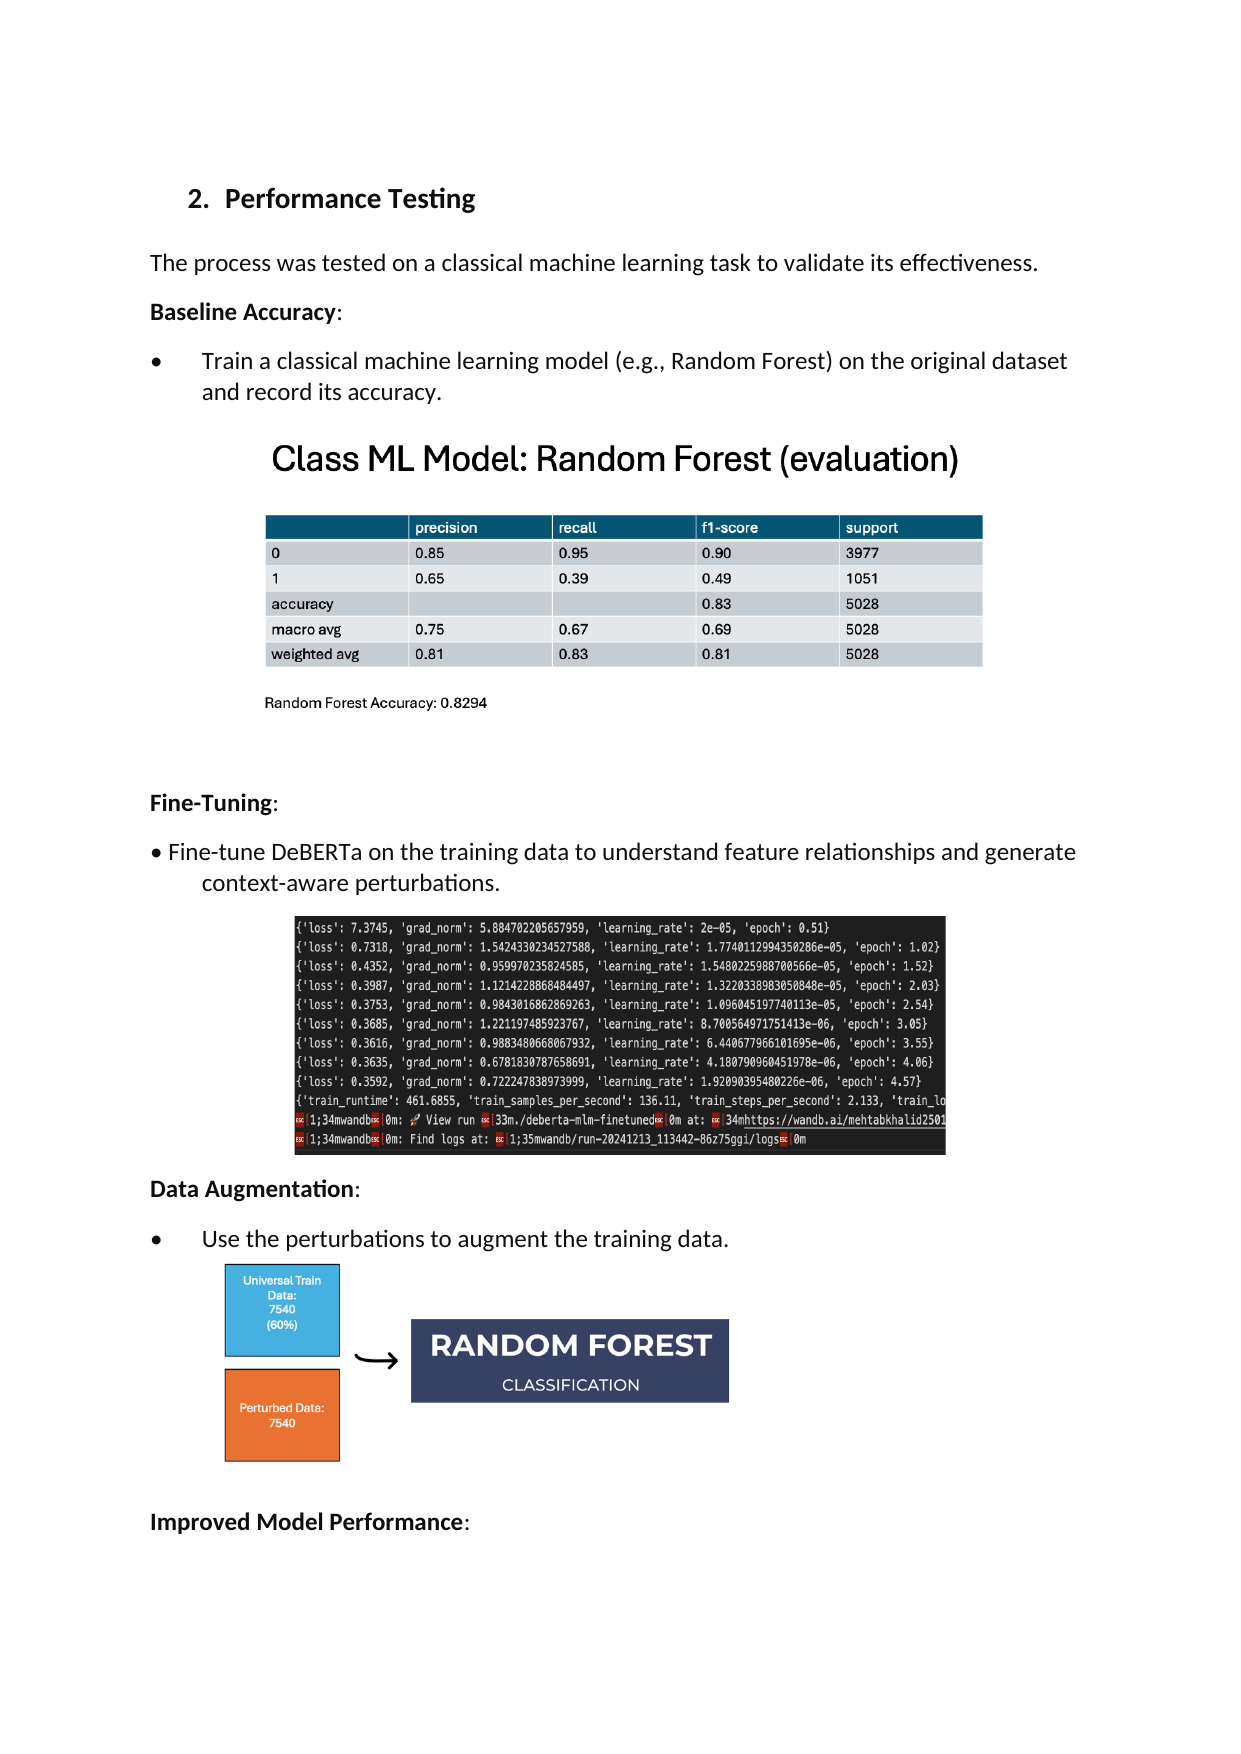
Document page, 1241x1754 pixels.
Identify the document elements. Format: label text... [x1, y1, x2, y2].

text • Fine-tune DeBERTa on the training data to understand feature relationships and generate context-aware perturbations. [150, 836, 1090, 897]
picture [294, 916, 946, 1155]
text • Train a classical machine learning model (e.g., Random Forest) on the original dataset and record its accuracy. [150, 345, 1090, 406]
text Baseline Accuracy: [150, 296, 1090, 326]
text Improved Model Performance: [150, 1506, 1090, 1537]
text Fine-Tuning: [150, 787, 1090, 818]
text The process was tested on a classical machine learning task to validate its effectiveness. [150, 247, 1090, 277]
picture [201, 1253, 790, 1488]
text Data Augmentation: [150, 1173, 1090, 1204]
list Performance Testing [187, 181, 1090, 216]
picture [250, 425, 990, 720]
